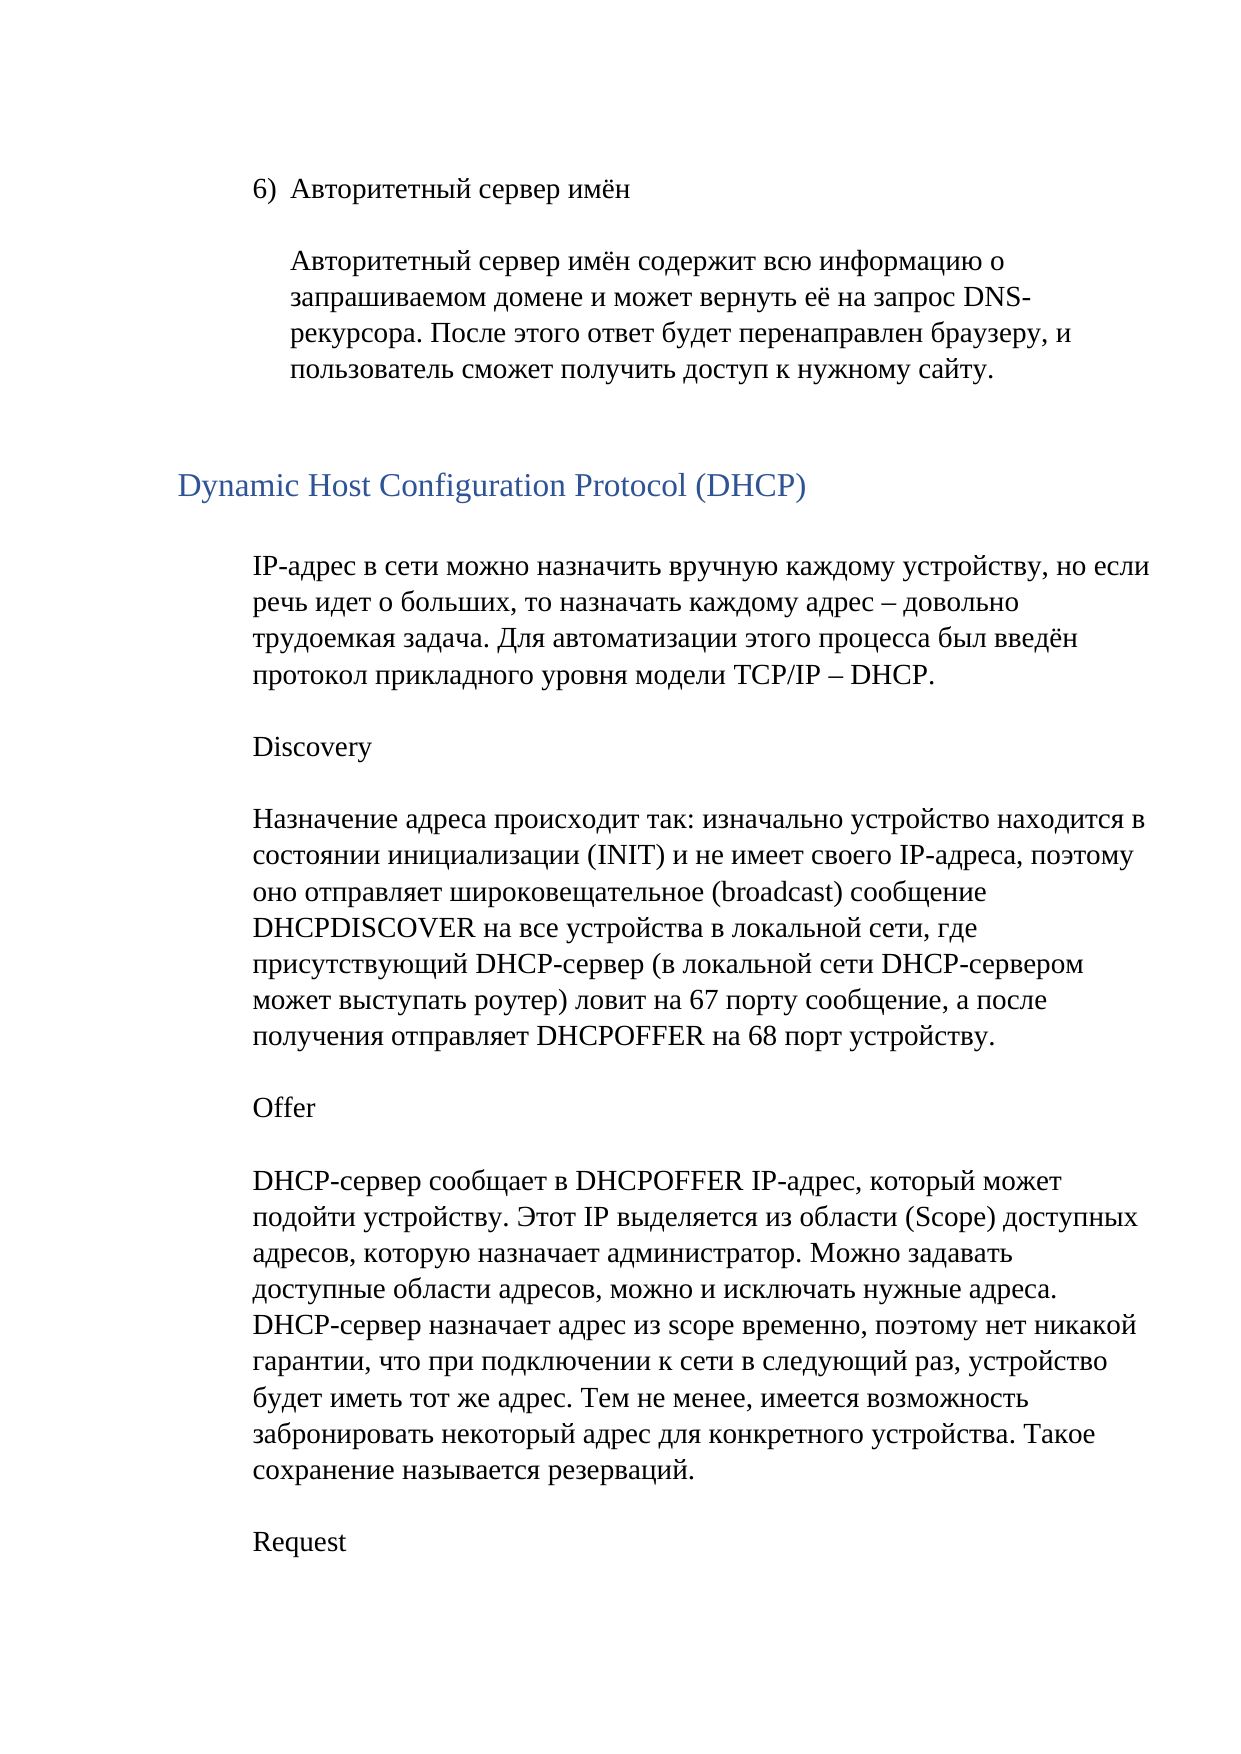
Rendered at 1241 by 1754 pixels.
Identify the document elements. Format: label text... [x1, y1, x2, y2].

list Авторитетный сервер имён [252, 171, 1152, 204]
list DHCP-сервер сообщает в DHCPOFFER IP-адрес, который может подойти устройству. Этот IP выделяется из области (Scope) доступных адресов, которую назначает администратор. Можно задавать доступные области адресов, можно и исключать нужные адреса. DHCP-сервер назначает адрес из scope временно, поэтому нет никакой гарантии, что при подключении к сети в следующий раз, устройство будет иметь тот же адрес. Тем не менее, имеется возможность забронировать некоторый адрес для конкретного устройства. Такое сохранение называется резерваций. [252, 1163, 1152, 1486]
list Авторитетный сервер имён содержит всю информацию о запрашиваемом домене и может вернуть её на запрос DNS-рекурсора. После этого ответ будет перенаправлен браузеру, и пользователь сможет получить доступ к нужному сайту. [290, 243, 1152, 385]
list Offer [252, 1091, 1152, 1124]
list Request [252, 1488, 1152, 1558]
subtitle Dynamic Host Configuration Protocol (DHCP) [177, 466, 1152, 504]
list Discovery [252, 729, 1152, 763]
list Назначение адреса происходит так: изначально устройство находится в состоянии инициализации (INIT) и не имеет своего IP-адреса, поэтому оно отправляет широковещательное (broadcast) сообщение DHCPDISCOVER на все устройства в локальной сети, где присутствующий DHCP-сервер (в локальной сети DHCP-сервером может выступать роутер) ловит на 67 порту сообщение, а после получения отправляет DHCPOFFER на 68 порт устройству. [252, 801, 1152, 1052]
list IP-адрес в сети можно назначить вручную каждому устройству, но если речь идет о больших, то назначать каждому адрес – довольно трудоемкая задача. Для автоматизации этого процесса был введён протокол прикладного уровня модели TCP/IP – DHCP. [252, 548, 1152, 690]
